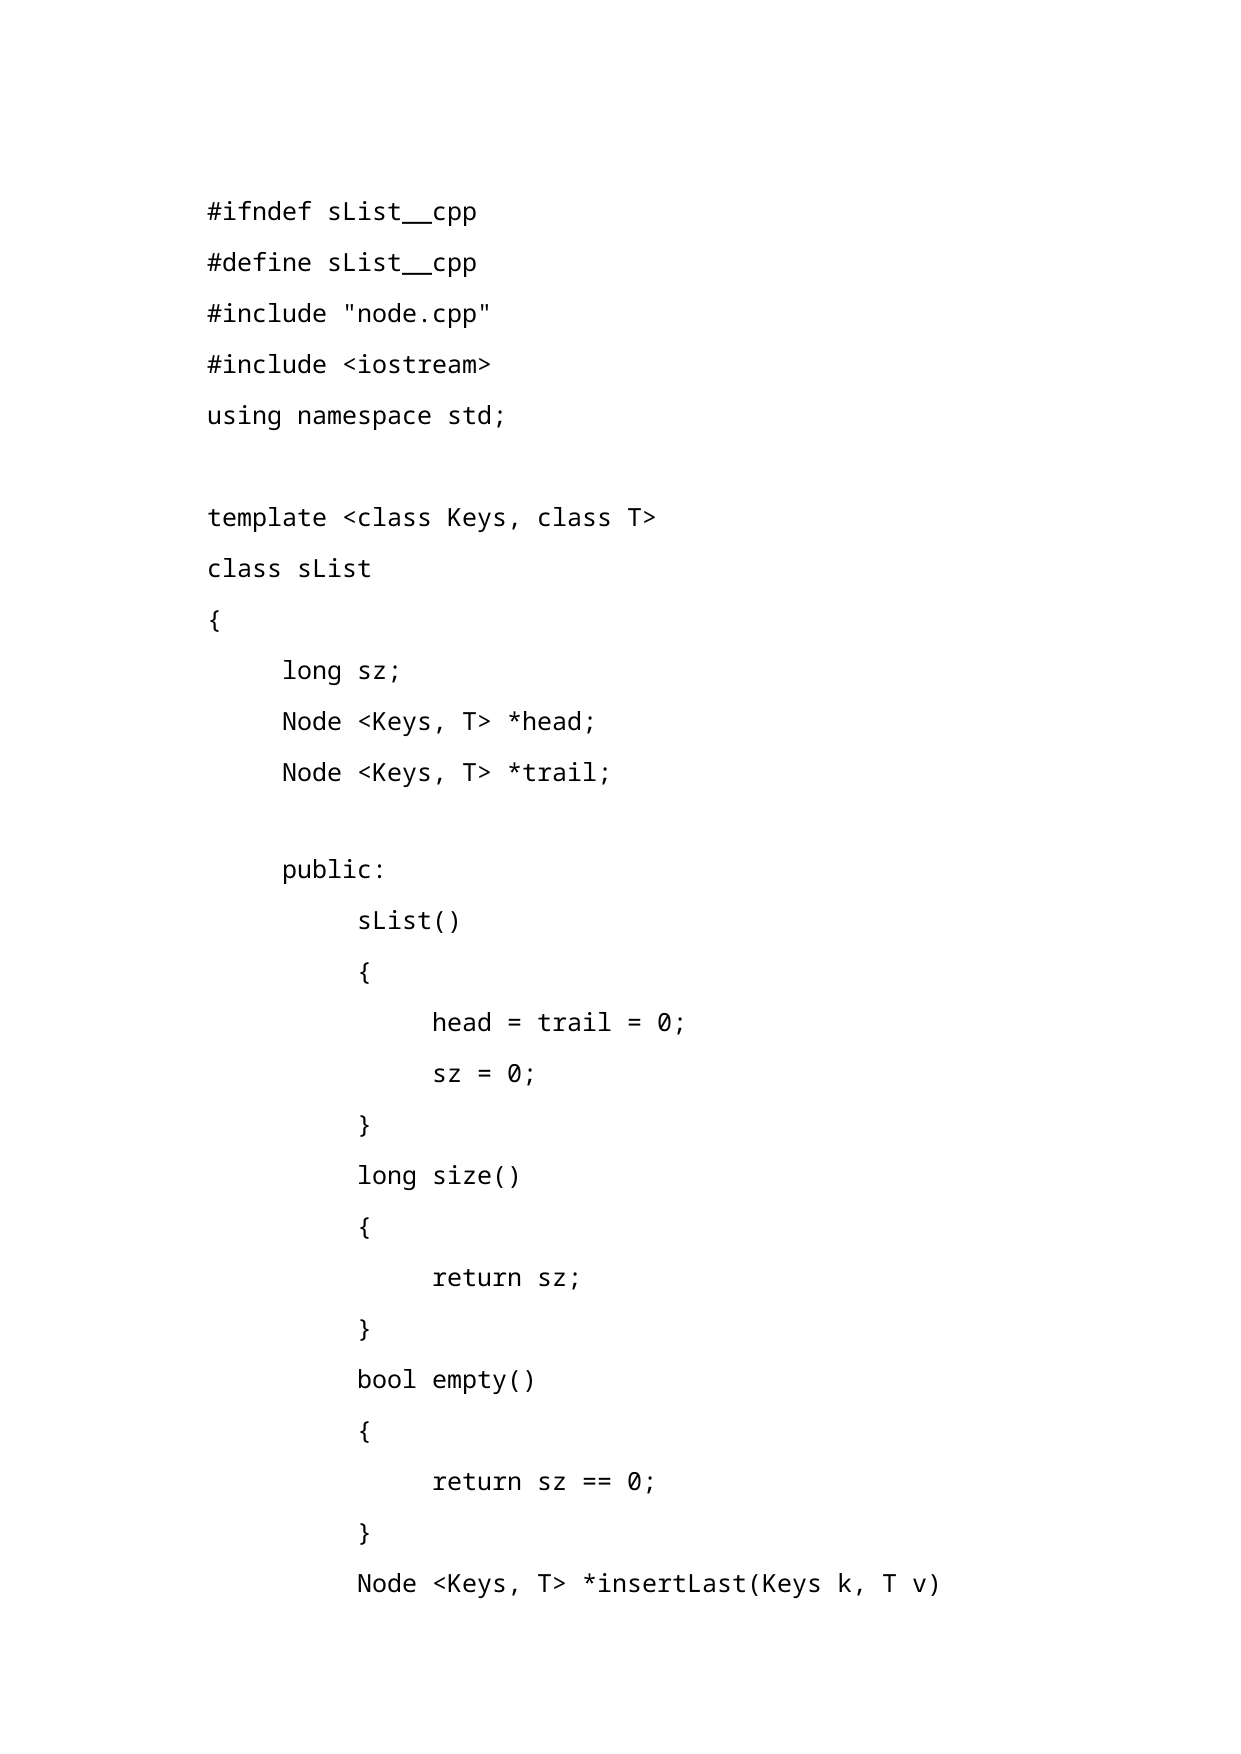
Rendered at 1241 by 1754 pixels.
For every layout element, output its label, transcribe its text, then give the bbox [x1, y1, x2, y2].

text } [207, 1107, 1122, 1141]
text { [207, 1413, 1122, 1447]
text long size() [207, 1158, 1122, 1192]
text sz = 0; [207, 1056, 1122, 1089]
text sList() [207, 902, 1122, 936]
text #ifndef sList__cpp [207, 193, 1122, 227]
text { [207, 1209, 1122, 1243]
text public: [207, 851, 1122, 885]
text } [207, 1311, 1122, 1345]
text bool empty() [207, 1362, 1122, 1396]
text template <class Keys, class T> [207, 499, 1122, 533]
text head = trail = 0; [207, 1004, 1122, 1038]
text #define sList__cpp [207, 244, 1122, 278]
text Node <Keys, T> *insertLast(Keys k, T v) [207, 1566, 1122, 1600]
text } [207, 1515, 1122, 1549]
text return sz; [207, 1260, 1122, 1294]
text #include <iostream> [207, 346, 1122, 380]
text Node <Keys, T> *trail; [207, 754, 1122, 789]
text { [207, 953, 1122, 987]
text long sz; [207, 652, 1122, 687]
text #include "node.cpp" [207, 295, 1122, 329]
text return sz == 0; [207, 1464, 1122, 1498]
text { [207, 601, 1122, 636]
text class sList [207, 550, 1122, 584]
text Node <Keys, T> *head; [207, 703, 1122, 738]
text using namespace std; [207, 397, 1122, 431]
